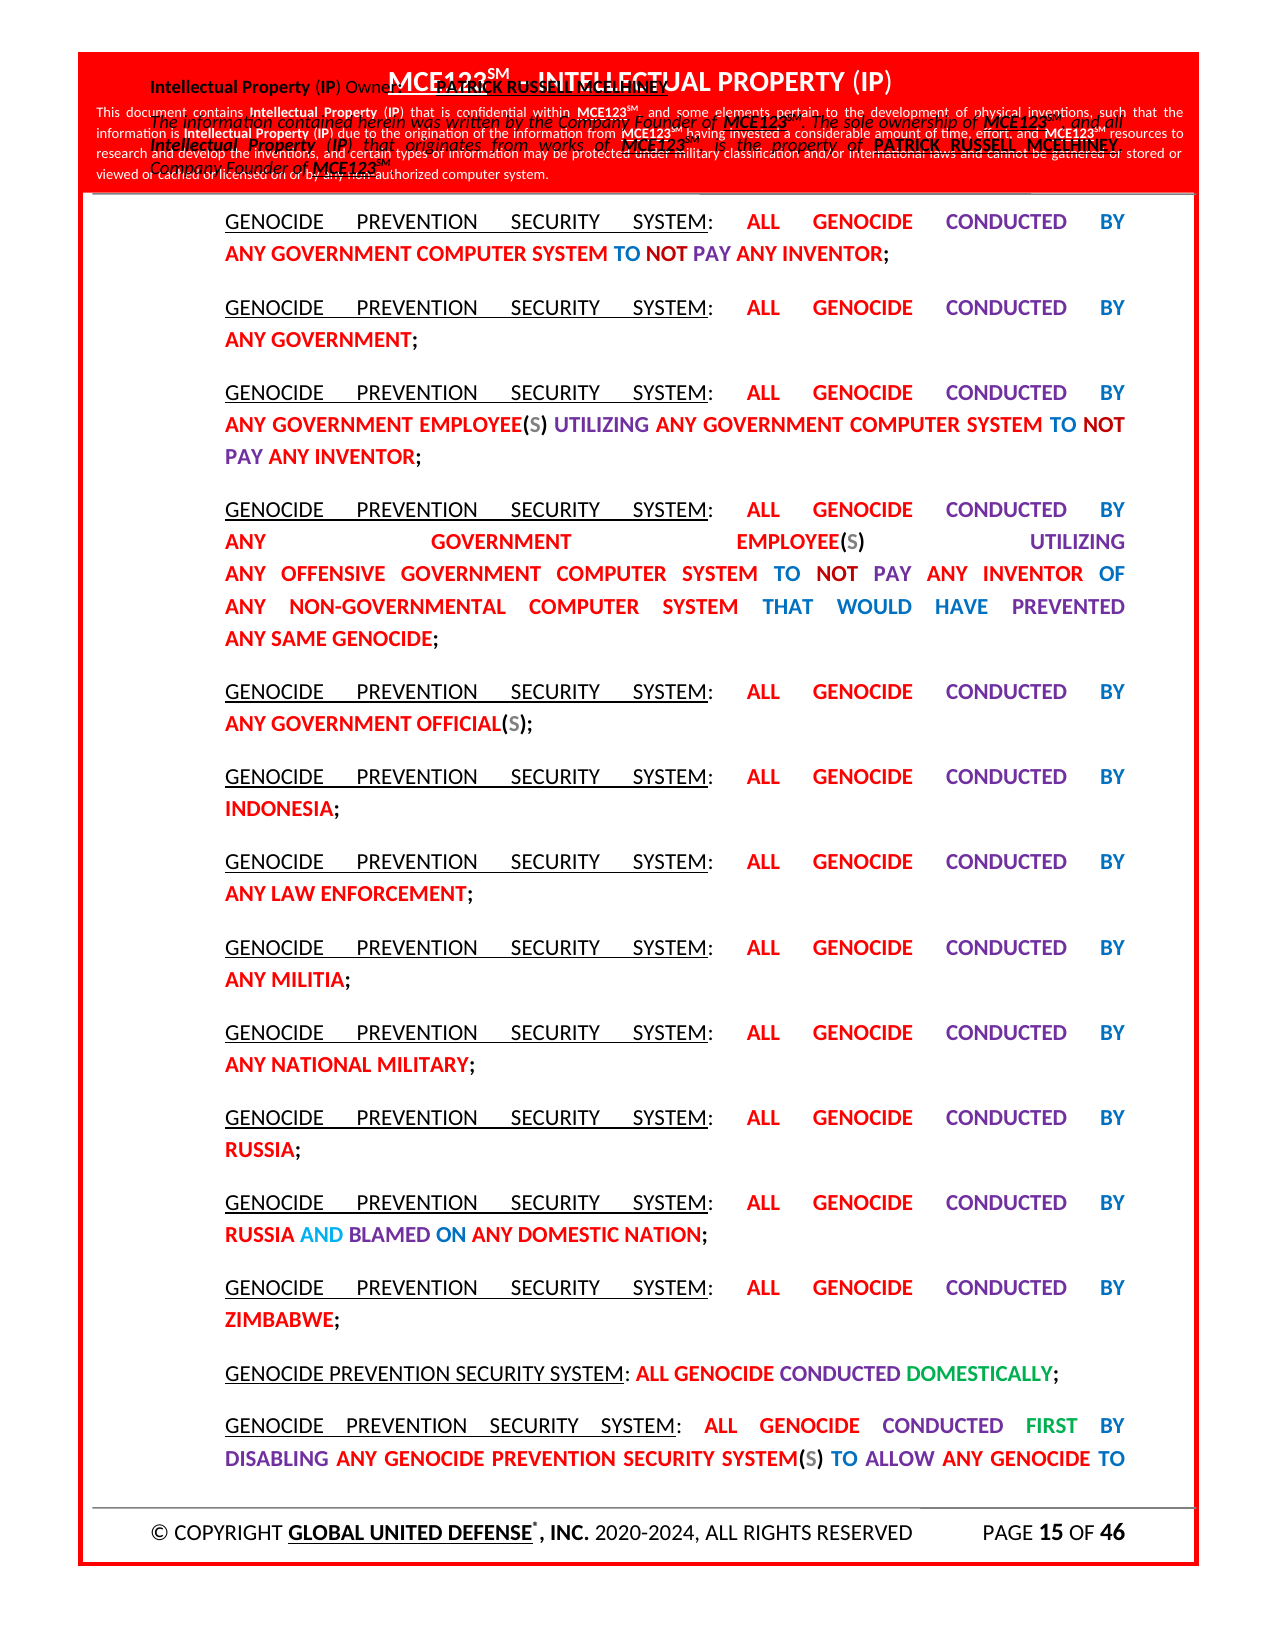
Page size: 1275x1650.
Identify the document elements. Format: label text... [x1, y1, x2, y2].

text GENOCIDE PREVENTION SECURITY SYSTEM: ALL GENOCIDE CONDUCTED DOMESTICALLY; [225, 1359, 1125, 1387]
text GENOCIDE PREVENTION SECURITY SYSTEM: ALL GENOCIDE CONDUCTED BY RUSSIA AND BLAMED ON ANY DOMESTIC NATION; [225, 1188, 1125, 1248]
text GENOCIDE PREVENTION SECURITY SYSTEM: ALL GENOCIDE CONDUCTED BY ANY GOVERNMENT; [225, 293, 1125, 353]
text GENOCIDE PREVENTION SECURITY SYSTEM: ALL GENOCIDE CONDUCTED BY ANY GOVERNMENT EMPLOYEE(S) UTILIZING ANY GOVERNMENT COMPUTER SYSTEM TO NOT PAY ANY INVENTOR; [225, 378, 1125, 470]
text GENOCIDE PREVENTION SECURITY SYSTEM: ALL GENOCIDE CONDUCTED BY ANY GOVERNMENT COMPUTER SYSTEM TO NOT PAY ANY INVENTOR; [225, 207, 1125, 268]
text GENOCIDE PREVENTION SECURITY SYSTEM: ALL GENOCIDE CONDUCTED BY ANY LAW ENFORCEMENT; [225, 847, 1125, 908]
text GENOCIDE PREVENTION SECURITY SYSTEM: ALL GENOCIDE CONDUCTED BY ANY MILITIA; [225, 933, 1125, 993]
text GENOCIDE PREVENTION SECURITY SYSTEM: ALL GENOCIDE CONDUCTED BY INDONESIA; [225, 762, 1125, 822]
text GENOCIDE PREVENTION SECURITY SYSTEM: ALL GENOCIDE CONDUCTED BY RUSSIA; [225, 1103, 1125, 1163]
text GENOCIDE PREVENTION SECURITY SYSTEM: ALL GENOCIDE CONDUCTED BY ANY GOVERNMENT OFFICIAL(S); [225, 677, 1125, 737]
text GENOCIDE PREVENTION SECURITY SYSTEM: ALL GENOCIDE CONDUCTED BY ANY NATIONAL MILITARY; [225, 1018, 1125, 1078]
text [225, 1412, 1125, 1472]
text GENOCIDE PREVENTION SECURITY SYSTEM: ALL GENOCIDE CONDUCTED BY ZIMBABWE; [225, 1273, 1125, 1334]
text GENOCIDE PREVENTION SECURITY SYSTEM: ALL GENOCIDE CONDUCTED BY ANY GOVERNMENT EMPLOYEE(S) UTILIZING ANY OFFENSIVE GOVERNMENT COMPUTER SYSTEM TO NOT PAY ANY INVENTOR OF ANY NON-GOVERNMENTAL COMPUTER SYSTEM THAT WOULD HAVE PREVENTED ANY SAME GENOCIDE; [225, 495, 1125, 652]
